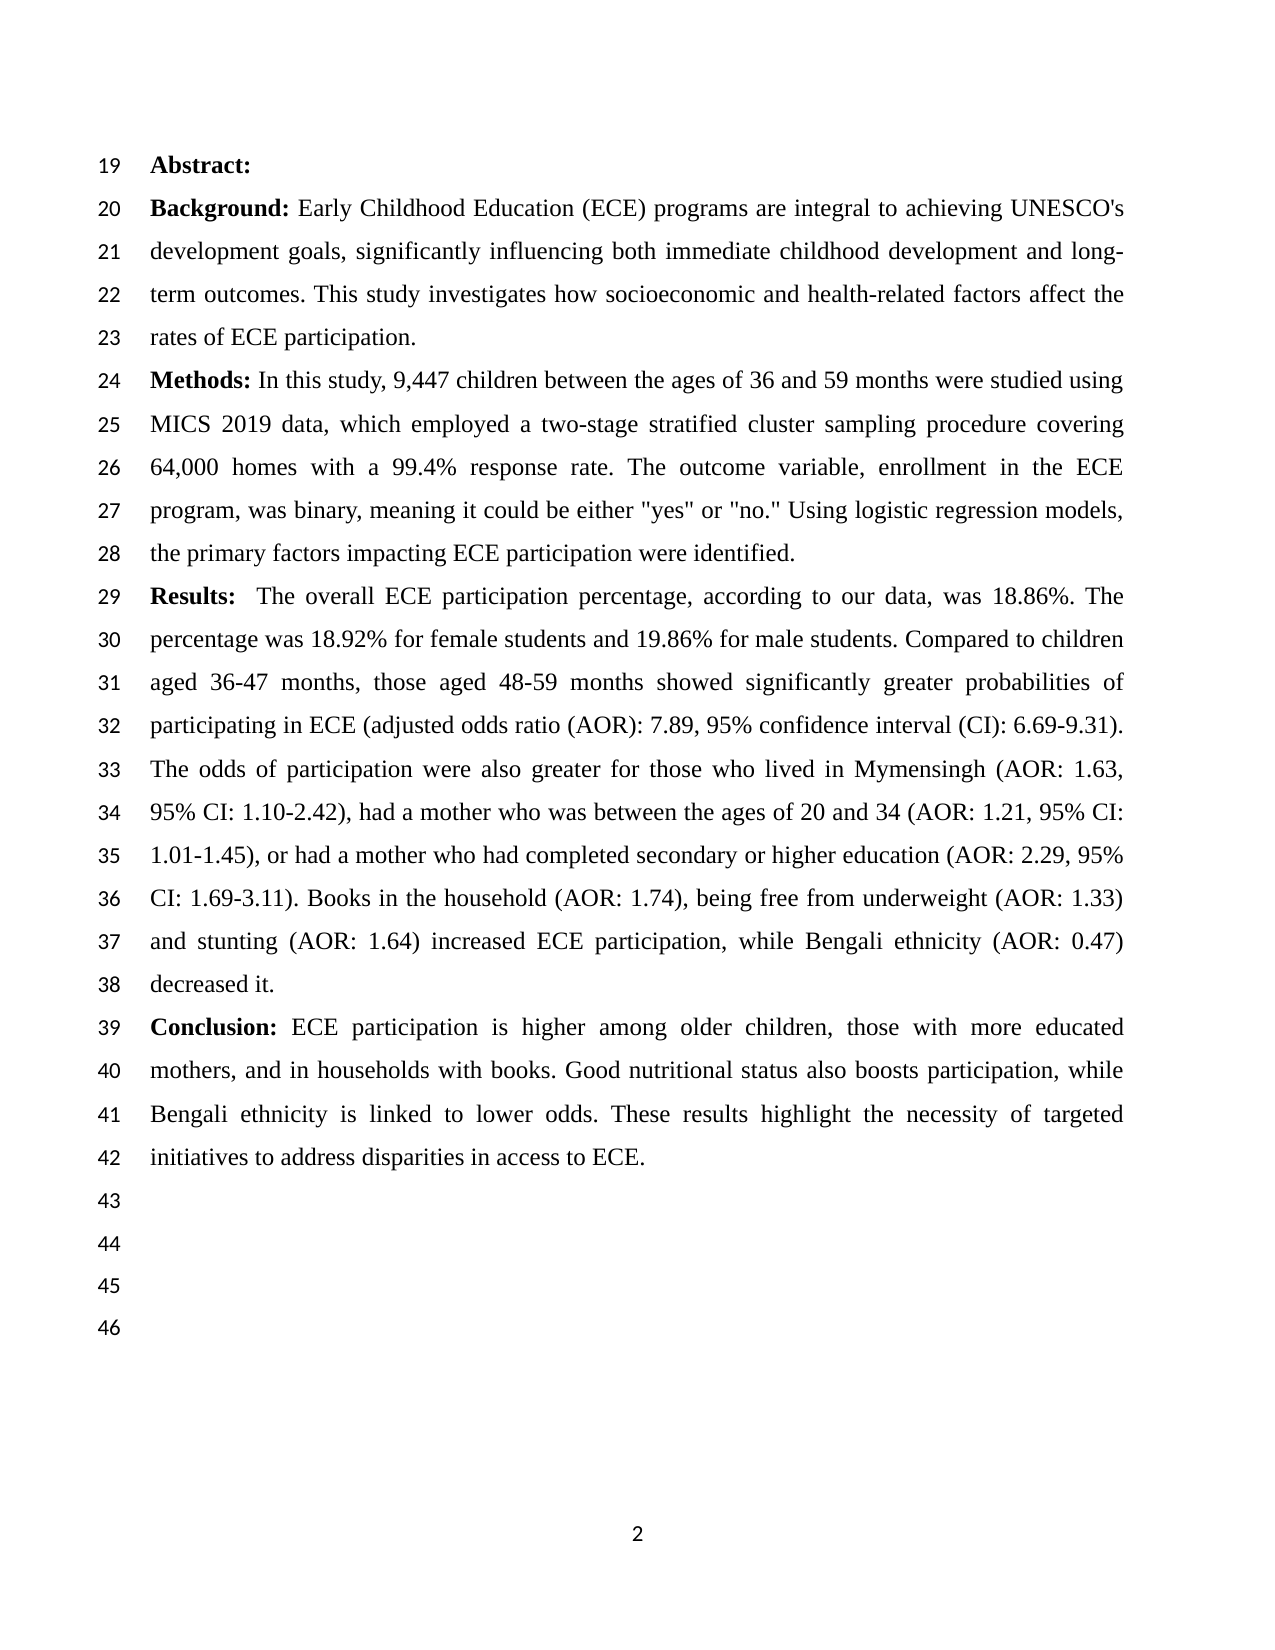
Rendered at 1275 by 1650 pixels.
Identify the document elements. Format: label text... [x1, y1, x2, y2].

text Background: Early Childhood Education (ECE) programs are integral to achieving UNESCO's development goals, significantly influencing both immediate childhood development and long-term outcomes. This study investigates how socioeconomic and health-related factors affect the rates of ECE participation. [150, 193, 1125, 351]
text Abstract: [150, 150, 1125, 179]
text Results: The overall ECE participation percentage, according to our data, was 18.86%. The percentage was 18.92% for female students and 19.86% for male students. Compared to children aged 36-47 months, those aged 48-59 months showed significantly greater probabilities of participating in ECE (adjusted odds ratio (AOR): 7.89, 95% confidence interval (CI): 6.69-9.31). The odds of participation were also greater for those who lived in Mymensingh (AOR: 1.63, 95% CI: 1.10-2.42), had a mother who was between the ages of 20 and 34 (AOR: 1.21, 95% CI: 1.01-1.45), or had a mother who had completed secondary or higher education (AOR: 2.29, 95% CI: 1.69-3.11). Books in the household (AOR: 1.74), being free from underweight (AOR: 1.33) and stunting (AOR: 1.64) increased ECE participation, while Bengali ethnicity (AOR: 0.47) decreased it. [150, 581, 1125, 998]
text Methods: In this study, 9,447 children between the ages of 36 and 59 months were studied using MICS 2019 data, which employed a two-stage stratified cluster sampling procedure covering 64,000 homes with a 99.4% response rate. The outcome variable, enrollment in the ECE program, was binary, meaning it could be either "yes" or "no." Using logistic regression models, the primary factors impacting ECE participation were identified. [150, 366, 1125, 567]
text Conclusion: ECE participation is higher among older children, those with more educated mothers, and in households with books. Good nutritional status also boosts participation, while Bengali ethnicity is linked to lower odds. These results highlight the necessity of targeted initiatives to address disparities in access to ECE. [150, 1012, 1125, 1171]
